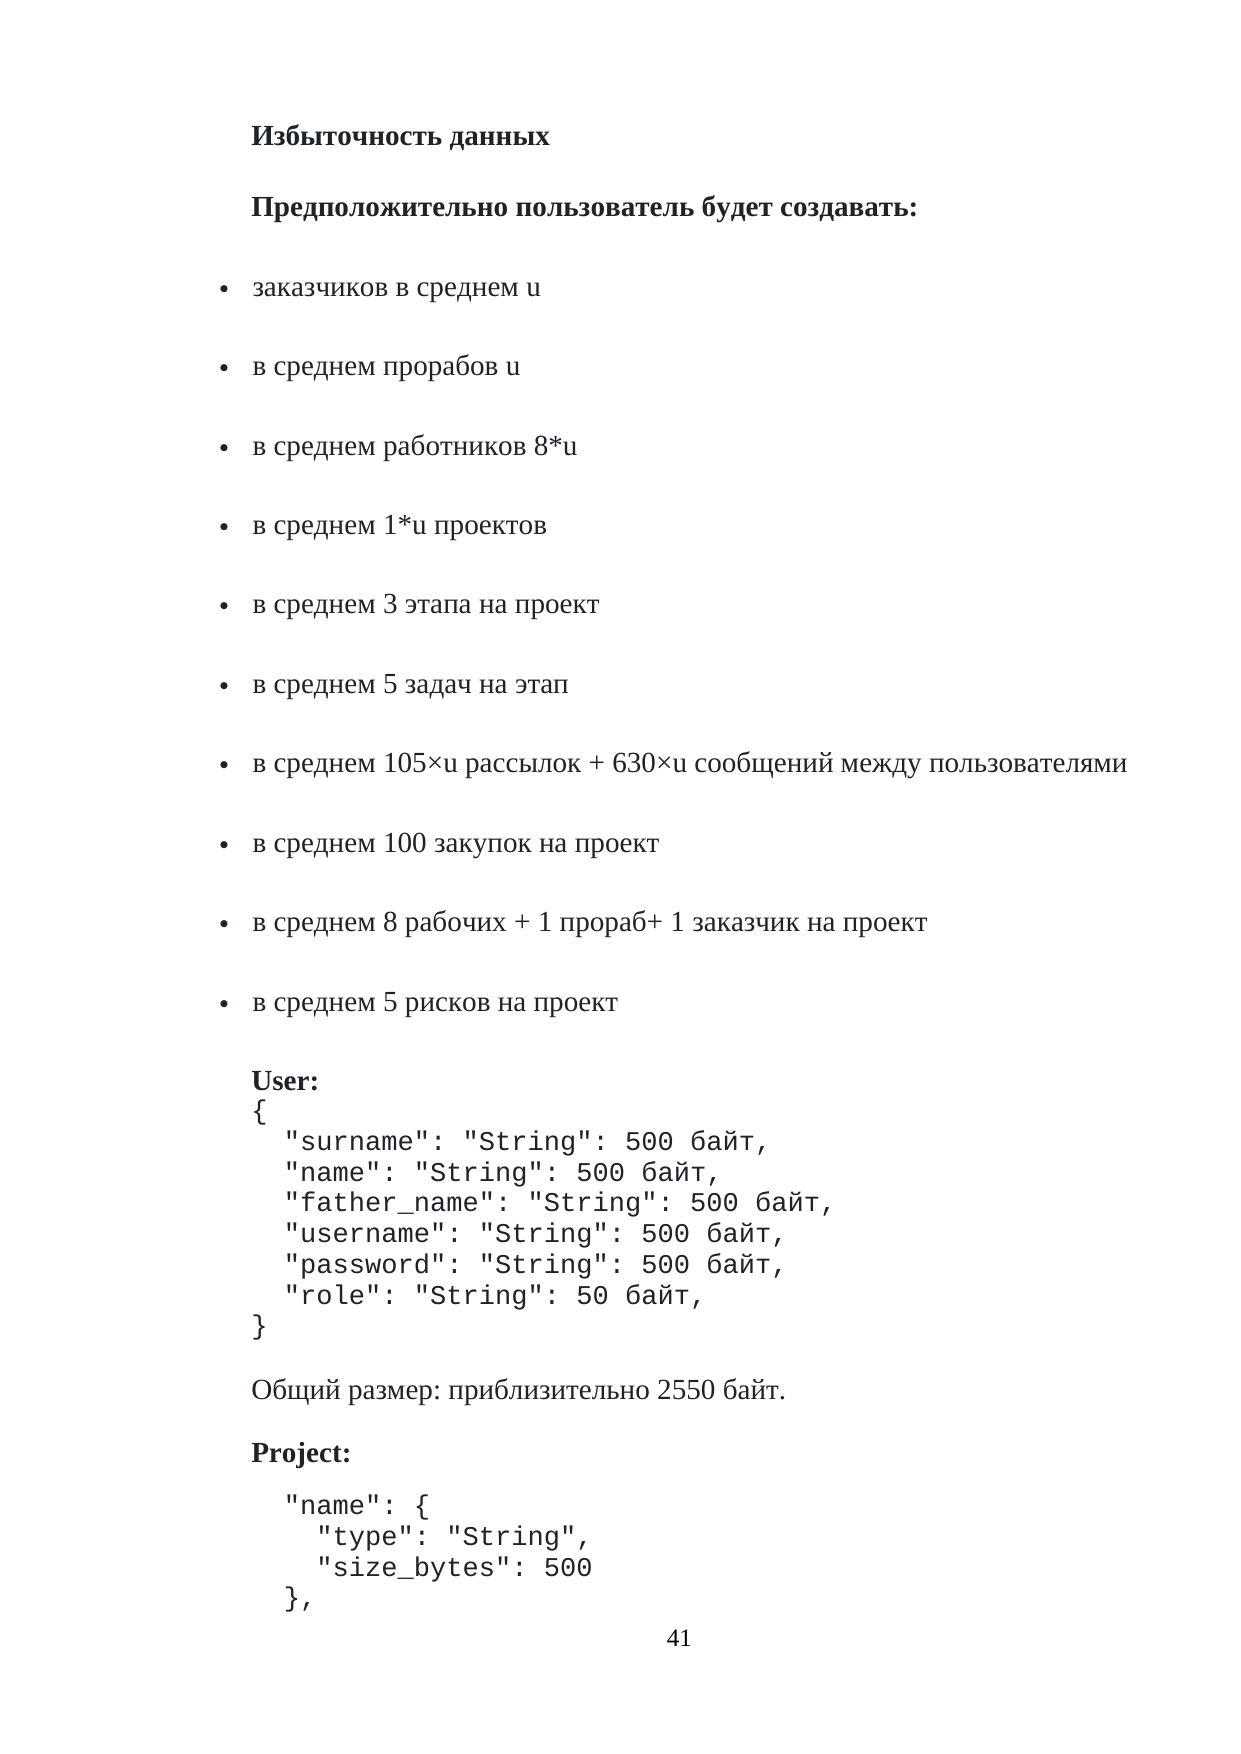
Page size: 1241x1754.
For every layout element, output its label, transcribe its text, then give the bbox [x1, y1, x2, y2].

text "role": "String": 50 байт, [177, 1281, 1181, 1312]
text } [177, 1312, 1181, 1343]
text }, [177, 1584, 1181, 1615]
list в среднем 105×u рассылок + 630×u сообщений между пользователями [177, 746, 1181, 779]
list в среднем прорабов u [177, 348, 1181, 382]
subtitle Предположительно пользователь будет создавать: [177, 189, 1181, 223]
text "username": "String": 500 байт, [177, 1220, 1181, 1251]
text "size_bytes": 500 [177, 1553, 1181, 1584]
subtitle Избыточность данных [177, 118, 1181, 152]
list заказчиков в среднем u [177, 269, 1181, 302]
subtitle User: [177, 1063, 1181, 1097]
list в среднем 3 этапа на проект [177, 587, 1181, 620]
list в среднем 100 закупок на проект [177, 825, 1181, 859]
text "type": "String", [177, 1523, 1181, 1553]
text { [177, 1097, 1181, 1128]
list в среднем 5 рисков на проект [177, 984, 1181, 1018]
text "name": { [177, 1492, 1181, 1523]
text "password": "String": 500 байт, [177, 1251, 1181, 1281]
list в среднем 8 рабочих + 1 прораб+ 1 заказчик на проект [177, 904, 1181, 938]
text Общий размер: приблизительно 2550 байт. [177, 1372, 1181, 1406]
text "name": "String": 500 байт, [177, 1158, 1181, 1189]
list в среднем 1*u проектов [177, 507, 1181, 541]
text "father_name": "String": 500 байт, [177, 1189, 1181, 1220]
subtitle Project: [177, 1435, 1181, 1468]
list в среднем 5 задач на этап [177, 666, 1181, 700]
list в среднем работников 8*u [177, 428, 1181, 461]
text "surname": "String": 500 байт, [177, 1128, 1181, 1158]
